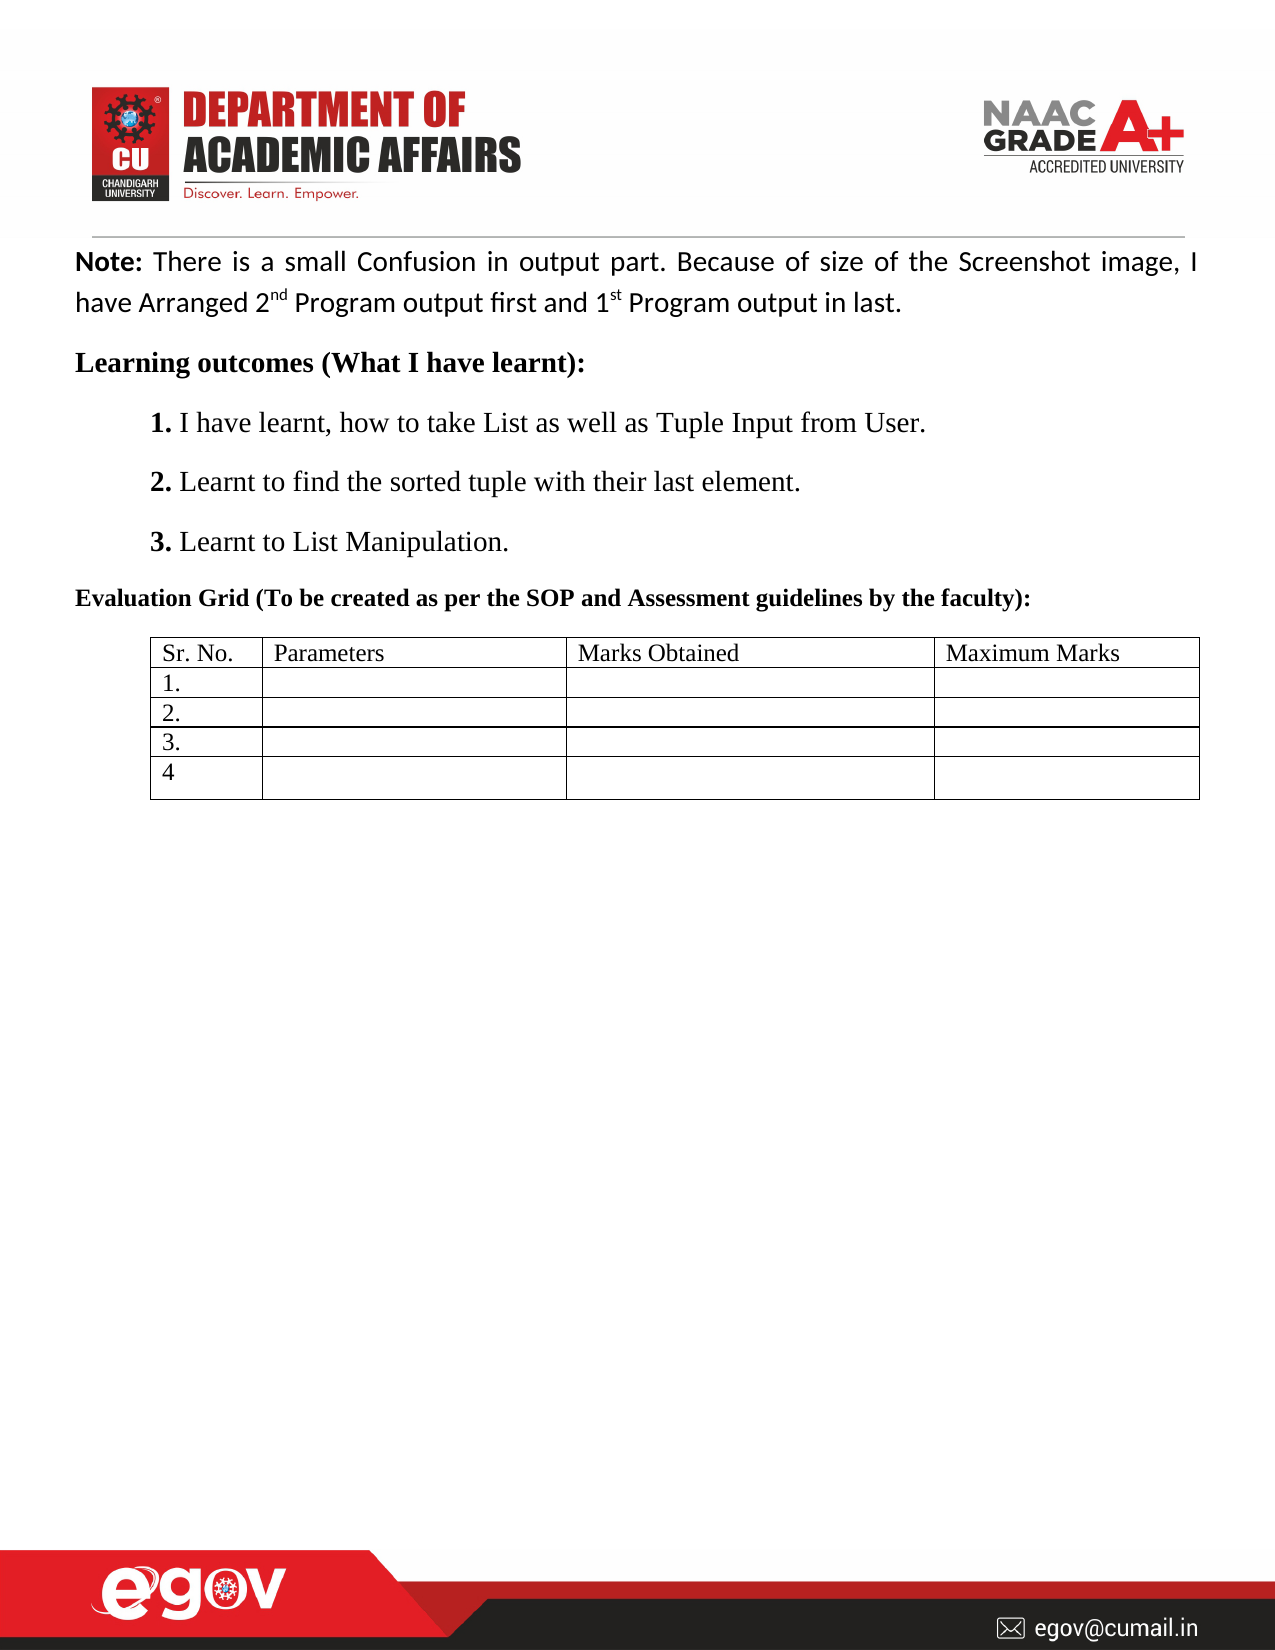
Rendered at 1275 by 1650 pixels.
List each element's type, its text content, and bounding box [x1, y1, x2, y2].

table_cell [567, 728, 934, 756]
picture [0, 1549, 1275, 1650]
table_cell [567, 668, 934, 697]
table_cell [263, 698, 566, 726]
picture [0, 29, 1275, 238]
text Learning outcomes (What I have learnt): [75, 346, 1200, 379]
table_cell 3. [151, 728, 262, 756]
table_cell [935, 728, 1199, 756]
table_cell [935, 698, 1199, 726]
table_cell [935, 757, 1199, 799]
text 1. I have learnt, how to take List as well as Tuple Input from User. [150, 405, 1200, 438]
text Note: There is a small Confusion in output part. Because of size of the Screenshot image, I have Arranged 2nd Program output first and 1st Program output in last. [75, 75, 1200, 319]
table_header Parameters [263, 638, 566, 667]
table_header Maximum Marks [935, 638, 1199, 667]
text 2. Learnt to find the sorted tuple with their last element. [150, 464, 1200, 498]
table_cell 1. [151, 668, 262, 697]
table_cell [567, 757, 934, 799]
table_cell [935, 668, 1199, 697]
table_header Sr. No. [151, 638, 262, 667]
table_cell 2. [151, 698, 262, 726]
table_cell [263, 668, 566, 697]
text Evaluation Grid (To be created as per the SOP and Assessment guidelines by the faculty): [75, 583, 1200, 612]
table_cell 4 [151, 757, 262, 799]
table_header Marks Obtained [567, 638, 934, 667]
table_cell [263, 728, 566, 756]
table_cell [567, 698, 934, 726]
table_cell [263, 757, 566, 799]
text 3. Learnt to List Manipulation. [150, 524, 1200, 557]
